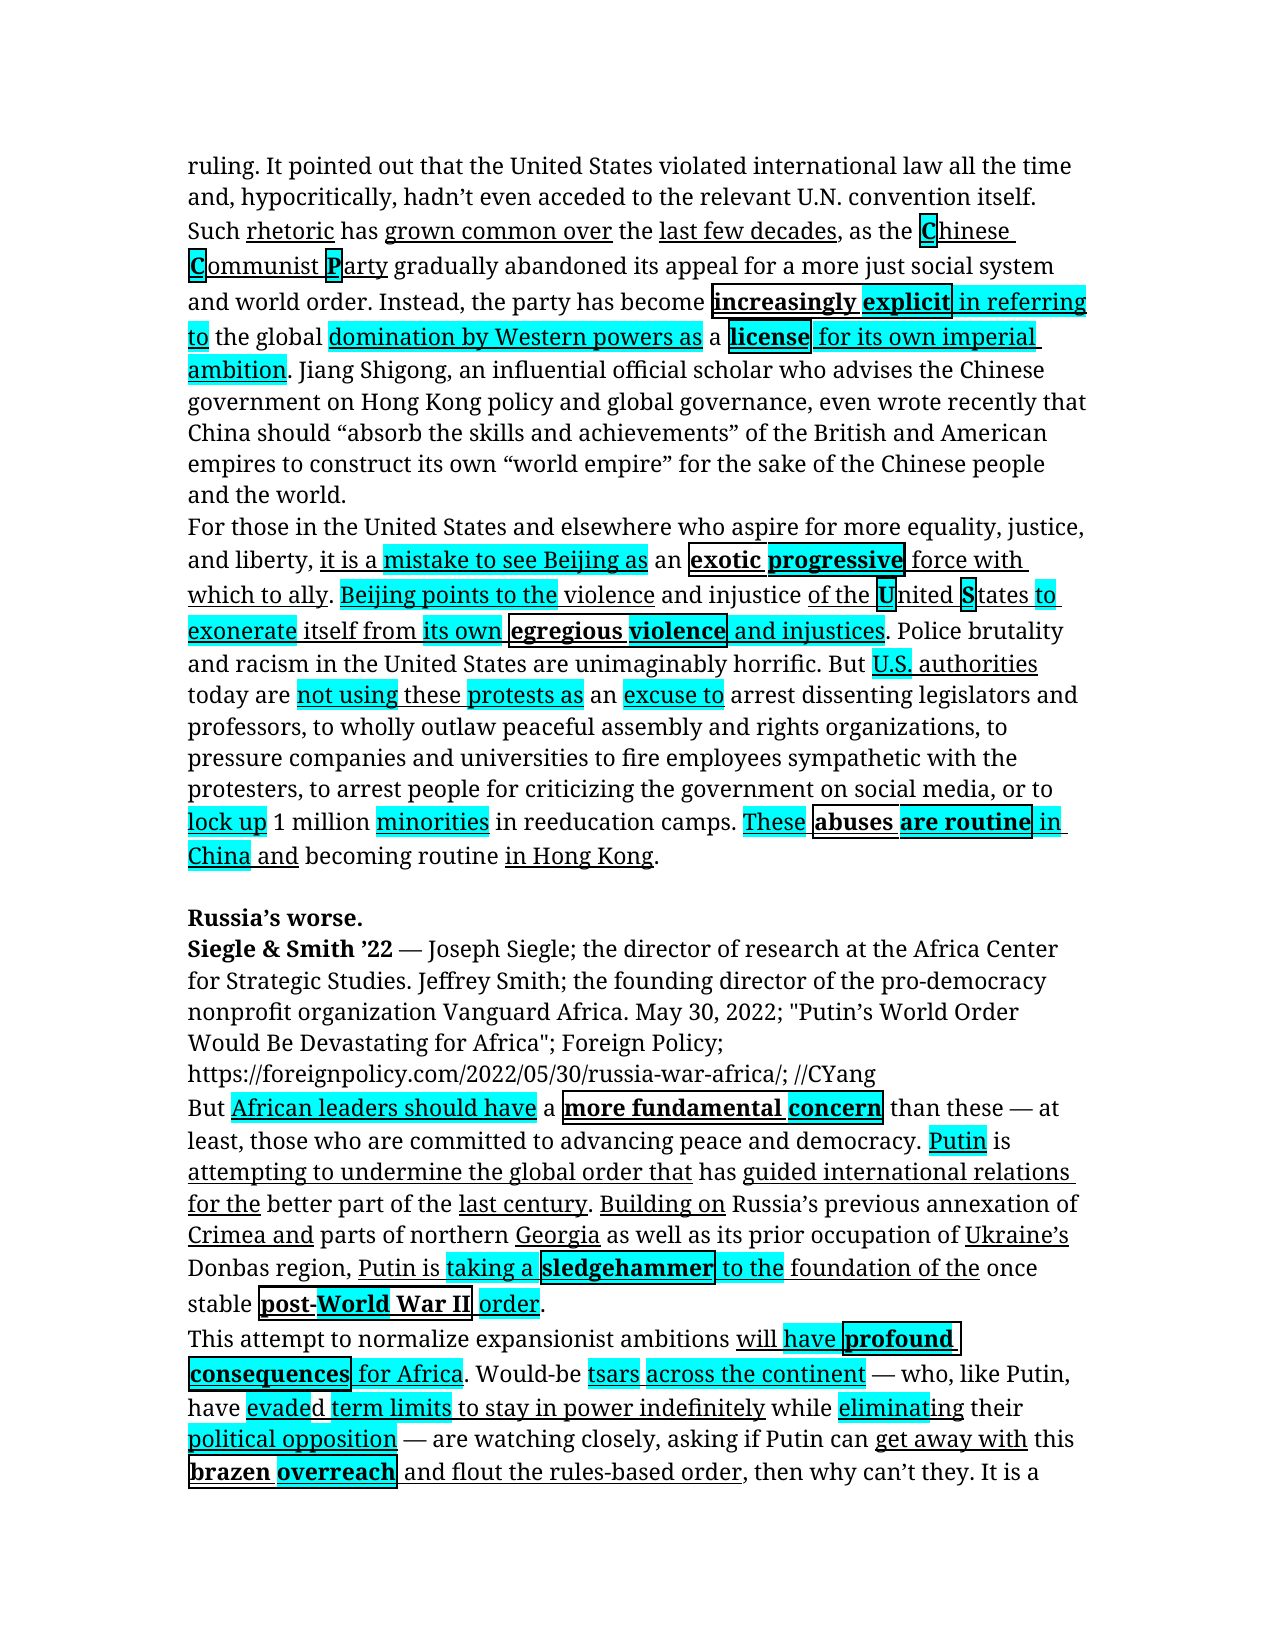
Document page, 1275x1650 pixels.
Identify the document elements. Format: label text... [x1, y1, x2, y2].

text Such rhetoric has grown common over the last few decades, as the Chinese Communist Party gradually abandoned its appeal for a more just social system and world order. Instead, the party has become increasingly explicit in referring to the global domination by Western powers as a license for its own imperial ambition. Jiang Shigong, an influential official scholar who advises the Chinese government on Hong Kong policy and global governance, even wrote recently that China should “absorb the skills and achievements” of the British and American empires to construct its own “world empire” for the sake of the Chinese people and the world. [187, 212, 1087, 510]
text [187, 150, 1087, 212]
text For those in the United States and elsewhere who aspire for more equality, justice, and liberty, it is a mistake to see Beijing as an exotic progressive force with which to ally. Beijing points to the violence and injustice of the United States to exonerate itself from its own egregious violence and injustices. Police brutality and racism in the United States are unimaginably horrific. But U.S. authorities today are not using these protests as an excuse to arrest dissenting legislators and professors, to wholly outlaw peaceful assembly and rights organizations, to pressure companies and universities to fire employees sympathetic with the protesters, to arrest people for criticizing the government on social media, or to lock up 1 million minorities in reeducation camps. These abuses are routine in China and becoming routine in Hong Kong. [187, 510, 1087, 871]
text But African leaders should have a more fundamental concern than these — at least, those who are committed to advancing peace and democracy. Putin is attempting to undermine the global order that has guided international relations for the better part of the last century. Building on Russia’s previous annexation of Crimea and parts of northern Georgia as well as its prior occupation of Ukraine’s Donbas region, Putin is taking a sledgehammer to the foundation of the once stable post-World War II order. [187, 1089, 1087, 1321]
text Siegle & Smith ’22 — Joseph Siegle; the director of research at the Africa Center for Strategic Studies. Jeffrey Smith; the founding director of the pro-democracy nonprofit organization Vanguard Africa. May 30, 2022; "Putin’s World Order Would Be Devastating for Africa"; Foreign Policy; https://foreignpolicy.com/2022/05/30/russia-war-africa/; //CYang [187, 933, 1087, 1089]
subtitle Russia’s worse. [187, 902, 1087, 933]
